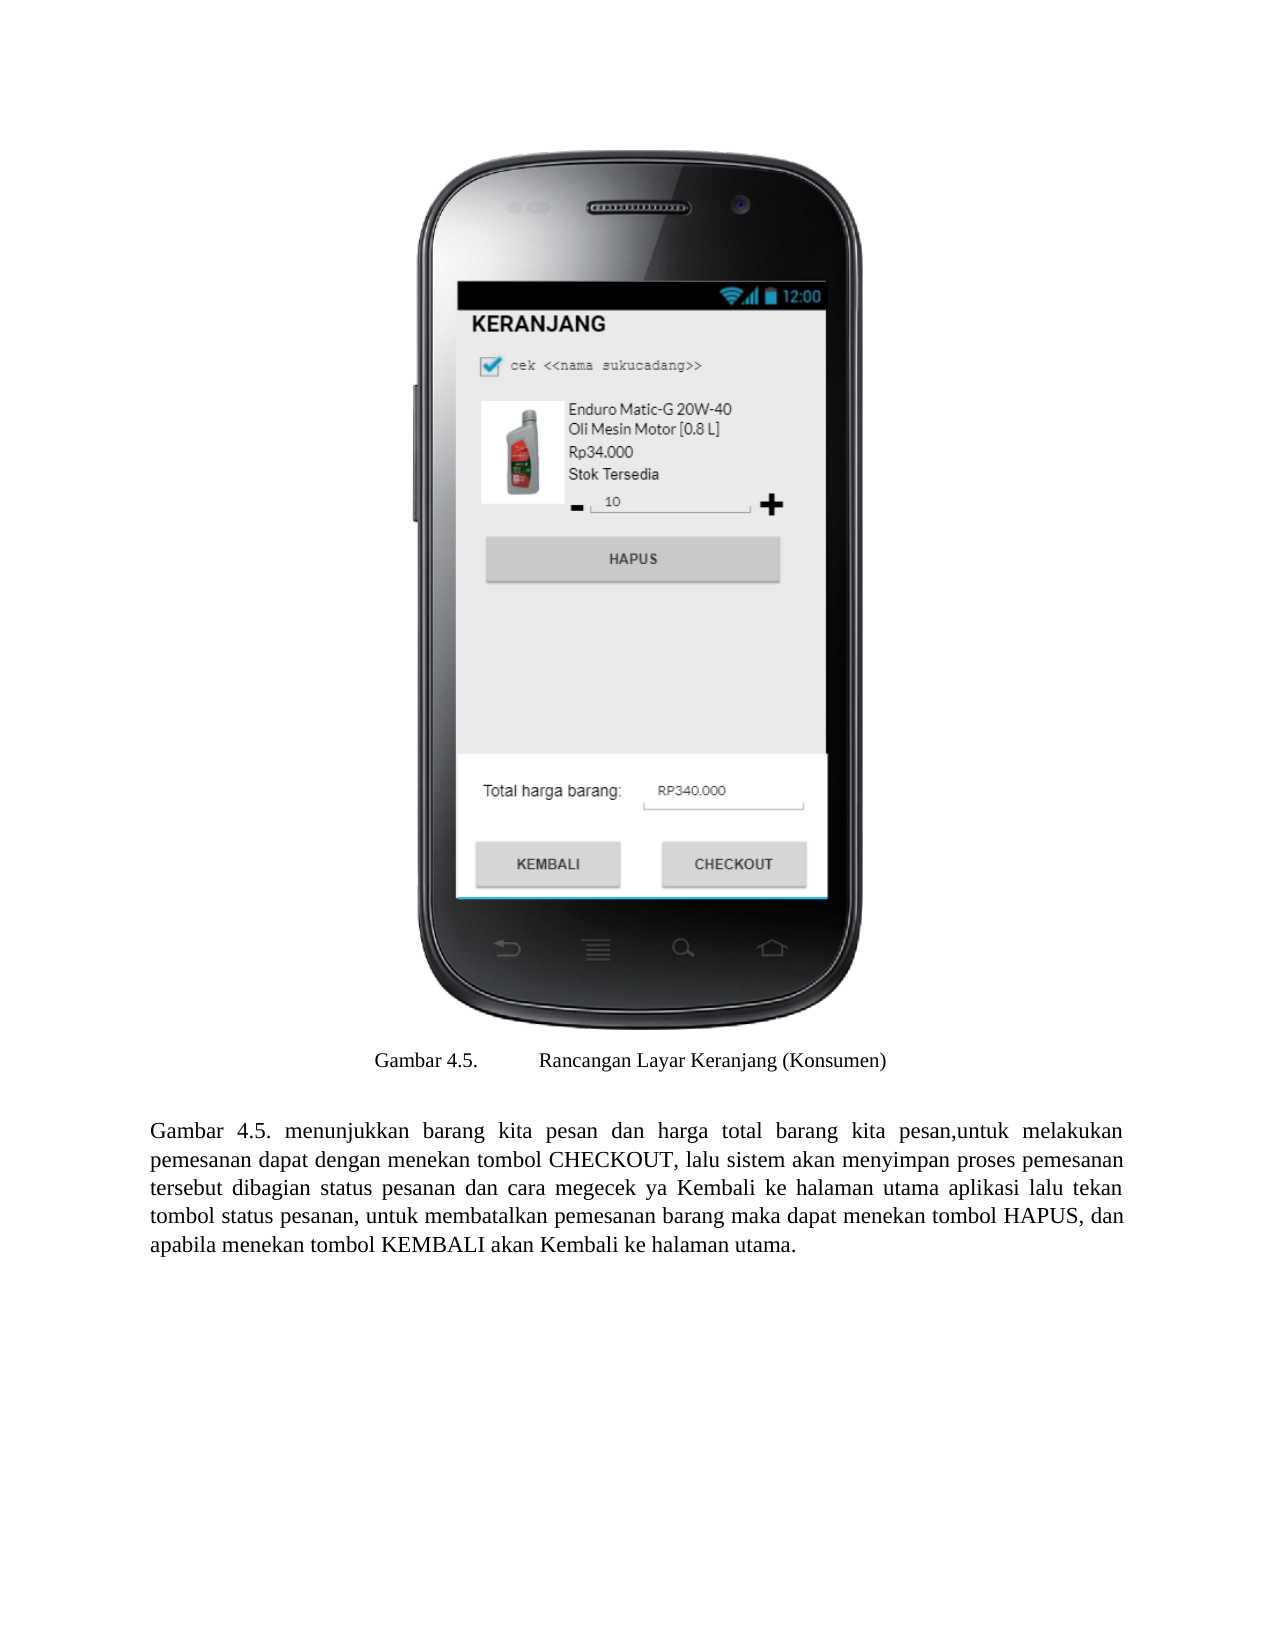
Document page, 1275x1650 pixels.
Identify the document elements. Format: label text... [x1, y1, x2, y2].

text Gambar 4.5. menunjukkan barang kita pesan dan harga total barang kita pesan,untuk melakukan pemesanan dapat dengan menekan tombol CHECKOUT, lalu sistem akan menyimpan proses pemesanan tersebut dibagian status pesanan dan cara megecek ya Kembali ke halaman utama aplikasi lalu tekan tombol status pesanan, untuk membatalkan pemesanan barang maka dapat menekan tombol HAPUS, dan apabila menekan tombol KEMBALI akan Kembali ke halaman utama. [150, 1117, 1125, 1257]
picture [412, 150, 863, 1030]
list Rancangan Layar Keranjang (Konsumen) [187, 1048, 1125, 1072]
